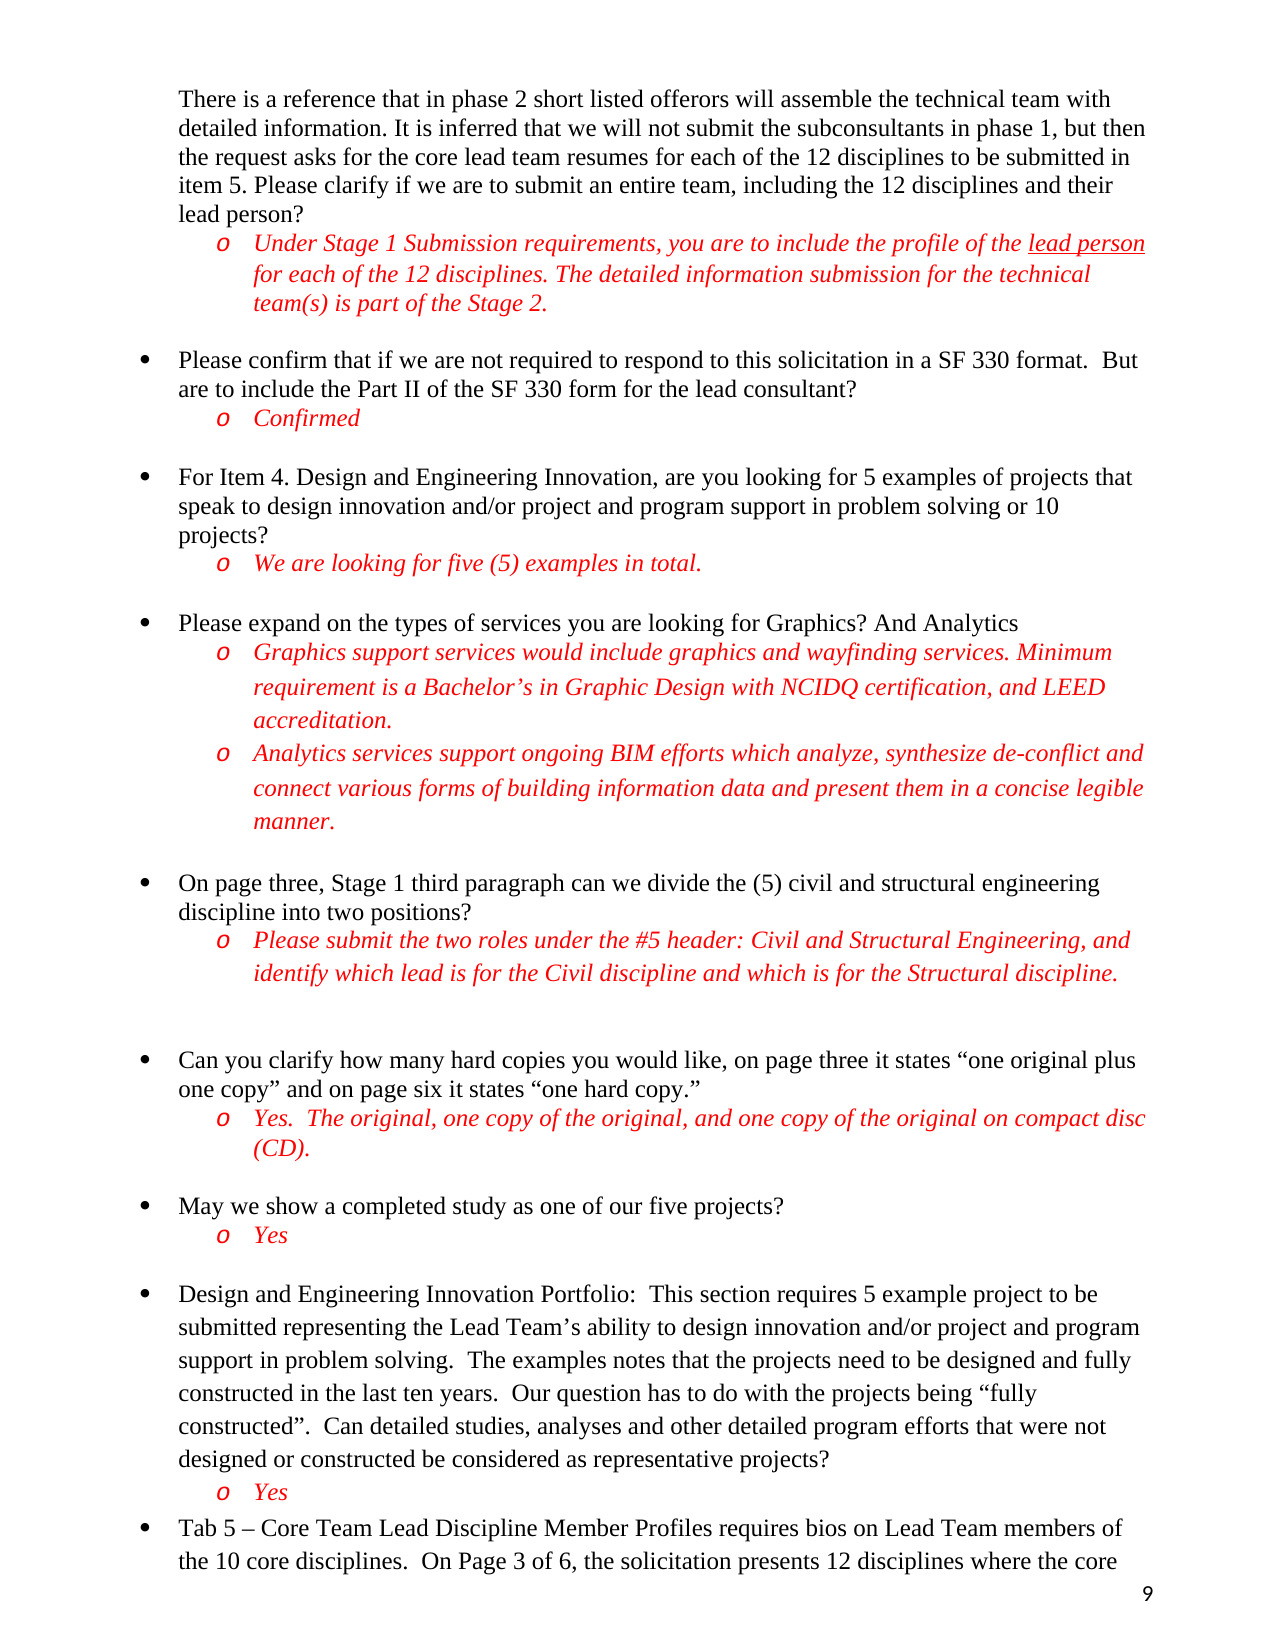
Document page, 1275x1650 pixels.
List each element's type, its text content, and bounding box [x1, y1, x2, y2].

list Design and Engineering Innovation Portfolio: This section requires 5 example project to be submitted representing the Lead Team’s ability to design innovation and/or project and program support in problem solving. The examples notes that the projects need to be designed and fully constructed in the last ten years. Our question has to do with the projects being “fully constructed”. Can detailed studies, analyses and other detailed program efforts that were not designed or constructed be considered as representative projects? [141, 1279, 1153, 1473]
list Confirmed [216, 403, 1153, 433]
list May we show a completed study as one of our five projects? [141, 1191, 1153, 1220]
list We are looking for five (5) examples in total. [216, 548, 1153, 579]
list Under Stage 1 Submission requirements, you are to include the profile of the lead person for each of the 12 disciplines. The detailed information submission for the technical team(s) is part of the Stage 2. [216, 228, 1153, 316]
list Analytics services support ongoing BIM efforts which analyze, synthesize de-conflict and connect various forms of building information data and present them in a concise legible manner. [216, 738, 1153, 835]
list Can you clarify how many hard copies you would like, on page three it states “one original plus one copy” and on page six it states “one hard copy.” [141, 1045, 1153, 1103]
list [141, 84, 1153, 228]
list Please confirm that if we are not required to respond to this solicitation in a SF 330 format. But are to include the Part II of the SF 330 form for the lead consultant? [141, 345, 1153, 403]
list Please expand on the types of services you are looking for Graphics? And Analytics [141, 608, 1153, 637]
list Yes. The original, one copy of the original, and one copy of the original on compact disc (CD). [216, 1103, 1153, 1162]
list Yes [216, 1477, 1153, 1508]
list Yes [216, 1220, 1153, 1251]
list On page three, Stage 1 third paragraph can we divide the (5) civil and structural engineering discipline into two positions? [141, 868, 1153, 925]
list For Item 4. Design and Engineering Innovation, are you looking for 5 examples of projects that speak to design innovation and/or project and program support in problem solving or 10 projects? [141, 462, 1153, 548]
list Please submit the two roles under the #5 header: Civil and Structural Engineering, and identify which lead is for the Civil discipline and which is for the Structural discipline. [216, 925, 1153, 986]
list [141, 1513, 1153, 1575]
list Graphics support services would include graphics and wayfinding services. Minimum requirement is a Bachelor’s in Graphic Design with NCIDQ certification, and LEED accreditation. [216, 637, 1153, 734]
